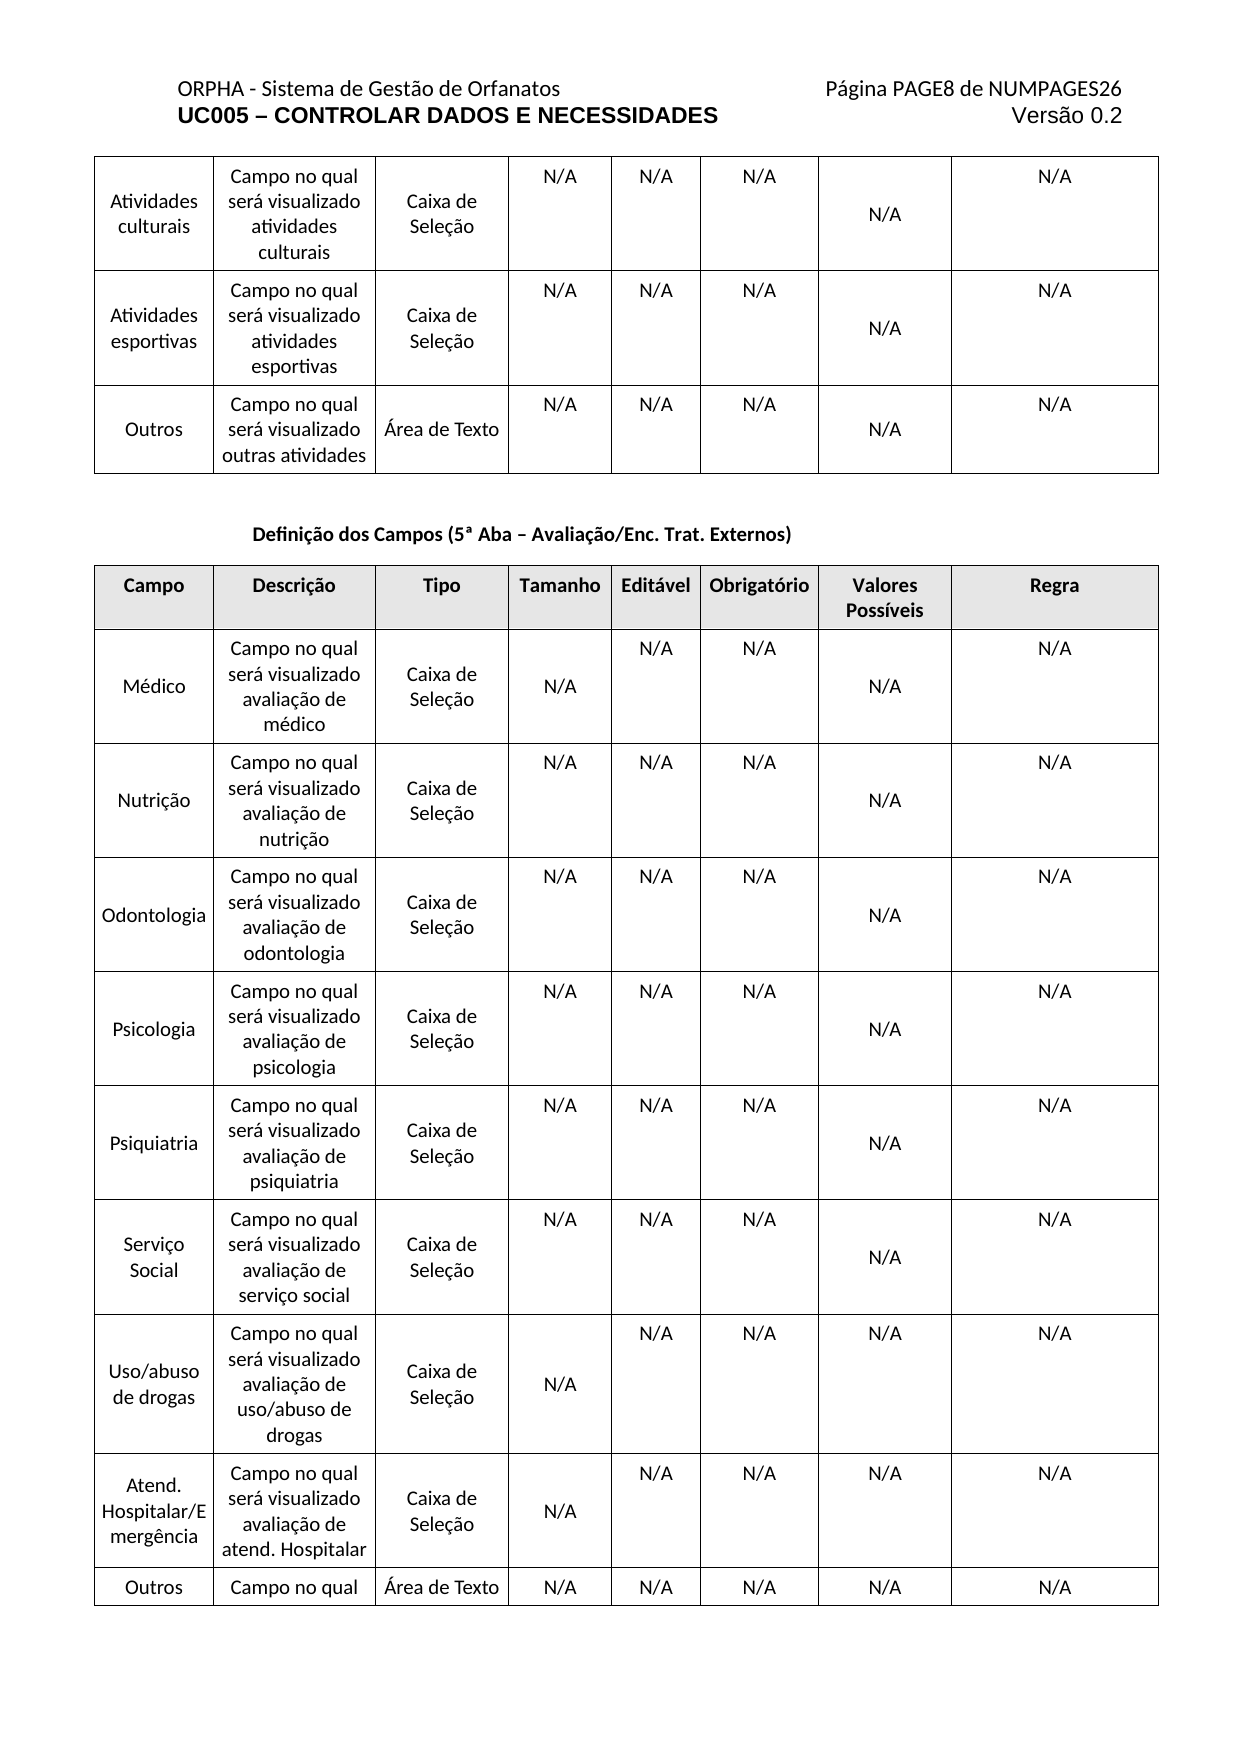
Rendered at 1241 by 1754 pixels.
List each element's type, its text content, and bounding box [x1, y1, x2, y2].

table_cell N/A [509, 858, 611, 971]
table_cell N/A [509, 157, 611, 270]
table_cell N/A [701, 744, 818, 857]
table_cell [214, 1568, 375, 1605]
table_cell N/A [819, 972, 951, 1085]
table_cell Odontologia [95, 858, 213, 971]
table_cell Caixa de Seleção [376, 271, 508, 384]
table_header Tamanho [509, 566, 611, 628]
table_cell N/A [701, 386, 818, 473]
table_cell N/A [612, 1315, 700, 1453]
table_cell N/A [612, 972, 700, 1085]
table_cell N/A [819, 1454, 951, 1567]
table_cell N/A [612, 271, 700, 384]
table_cell Área de Texto [376, 1568, 508, 1605]
table_cell Campo no qual será visualizado avaliação de psiquiatria [214, 1086, 375, 1199]
table_cell Campo no qual será visualizado avaliação de uso/abuso de drogas [214, 1315, 375, 1453]
table_cell Médico [95, 630, 213, 743]
table_cell N/A [701, 271, 818, 384]
table_header Tipo [376, 566, 508, 628]
table_cell Caixa de Seleção [376, 858, 508, 971]
table_cell N/A [509, 386, 611, 473]
table_cell N/A [819, 157, 951, 270]
table_cell N/A [509, 1568, 611, 1605]
table_cell Atividades esportivas [95, 271, 213, 384]
table_cell Caixa de Seleção [376, 1454, 508, 1567]
table_cell N/A [819, 744, 951, 857]
table_cell N/A [819, 1315, 951, 1453]
table_cell N/A [952, 858, 1158, 971]
table_cell N/A [701, 858, 818, 971]
table_cell Caixa de Seleção [376, 744, 508, 857]
table_cell N/A [509, 972, 611, 1085]
table_cell N/A [612, 1200, 700, 1313]
table_cell Caixa de Seleção [376, 1200, 508, 1313]
table_cell N/A [701, 1454, 818, 1567]
table_cell Psicologia [95, 972, 213, 1085]
table_cell N/A [819, 386, 951, 473]
table_cell Campo no qual será visualizado avaliação de médico [214, 630, 375, 743]
table_cell Campo no qual será visualizado avaliação de serviço social [214, 1200, 375, 1313]
table_cell N/A [952, 1086, 1158, 1199]
table_cell N/A [952, 744, 1158, 857]
table_cell Área de Texto [376, 386, 508, 473]
table_cell Campo no qual será visualizado atividades culturais [214, 157, 375, 270]
table_cell N/A [509, 1454, 611, 1567]
table_cell N/A [701, 1315, 818, 1453]
table_cell N/A [952, 972, 1158, 1085]
table_cell Caixa de Seleção [376, 972, 508, 1085]
table_cell Caixa de Seleção [376, 1086, 508, 1199]
table_cell N/A [952, 157, 1158, 270]
table_cell N/A [701, 630, 818, 743]
table_header Regra [952, 566, 1158, 628]
table_cell N/A [952, 630, 1158, 743]
table_cell N/A [612, 1568, 700, 1605]
table_cell Caixa de Seleção [376, 1315, 508, 1453]
table_cell Campo no qual será visualizado avaliação de nutrição [214, 744, 375, 857]
table_cell Outros [95, 1568, 213, 1605]
table_cell N/A [952, 271, 1158, 384]
table_cell Campo no qual será visualizado avaliação de odontologia [214, 858, 375, 971]
table_cell Caixa de Seleção [376, 630, 508, 743]
table_cell N/A [509, 1200, 611, 1313]
table_cell N/A [612, 1086, 700, 1199]
table_cell N/A [701, 1568, 818, 1605]
table_cell N/A [952, 1568, 1158, 1605]
table_cell N/A [612, 157, 700, 270]
table_cell N/A [509, 1086, 611, 1199]
table_cell N/A [612, 630, 700, 743]
table_cell N/A [952, 386, 1158, 473]
table_cell N/A [701, 157, 818, 270]
table_cell Nutrição [95, 744, 213, 857]
table_cell N/A [701, 1200, 818, 1313]
table_cell N/A [819, 1568, 951, 1605]
table_cell Campo no qual será visualizado avaliação de atend. Hospitalar [214, 1454, 375, 1567]
table_cell N/A [819, 1086, 951, 1199]
table_cell Uso/abuso de drogas [95, 1315, 213, 1453]
table_cell N/A [952, 1454, 1158, 1567]
table_cell Atividades culturais [95, 157, 213, 270]
table_cell N/A [612, 858, 700, 971]
table_header Obrigatório [701, 566, 818, 628]
table_cell Campo no qual será visualizado outras atividades [214, 386, 375, 473]
table_cell N/A [509, 744, 611, 857]
table_cell N/A [819, 630, 951, 743]
table_cell Serviço Social [95, 1200, 213, 1313]
table_cell N/A [701, 1086, 818, 1199]
table_cell N/A [509, 271, 611, 384]
table_cell Caixa de Seleção [376, 157, 508, 270]
table_cell Psiquiatria [95, 1086, 213, 1199]
table_cell N/A [509, 1315, 611, 1453]
table_cell N/A [952, 1315, 1158, 1453]
table_cell Outros [95, 386, 213, 473]
table_cell N/A [509, 630, 611, 743]
table_cell Atend. Hospitalar/Emergência [95, 1454, 213, 1567]
table_cell N/A [612, 744, 700, 857]
table_cell N/A [612, 386, 700, 473]
table_header Descrição [214, 566, 375, 628]
table_cell N/A [701, 972, 818, 1085]
table_cell Campo no qual será visualizado avaliação de psicologia [214, 972, 375, 1085]
table_cell N/A [819, 1200, 951, 1313]
table_header Editável [612, 566, 700, 628]
table_cell N/A [952, 1200, 1158, 1313]
table_header Campo [95, 566, 213, 628]
table_cell N/A [819, 858, 951, 971]
list Definição dos Campos (5ª Aba – Avaliação/Enc. Trat. Externos) [252, 521, 1063, 547]
table_cell N/A [612, 1454, 700, 1567]
table_cell Campo no qual será visualizado atividades esportivas [214, 271, 375, 384]
table_cell N/A [819, 271, 951, 384]
table_header Valores Possíveis [819, 566, 951, 628]
